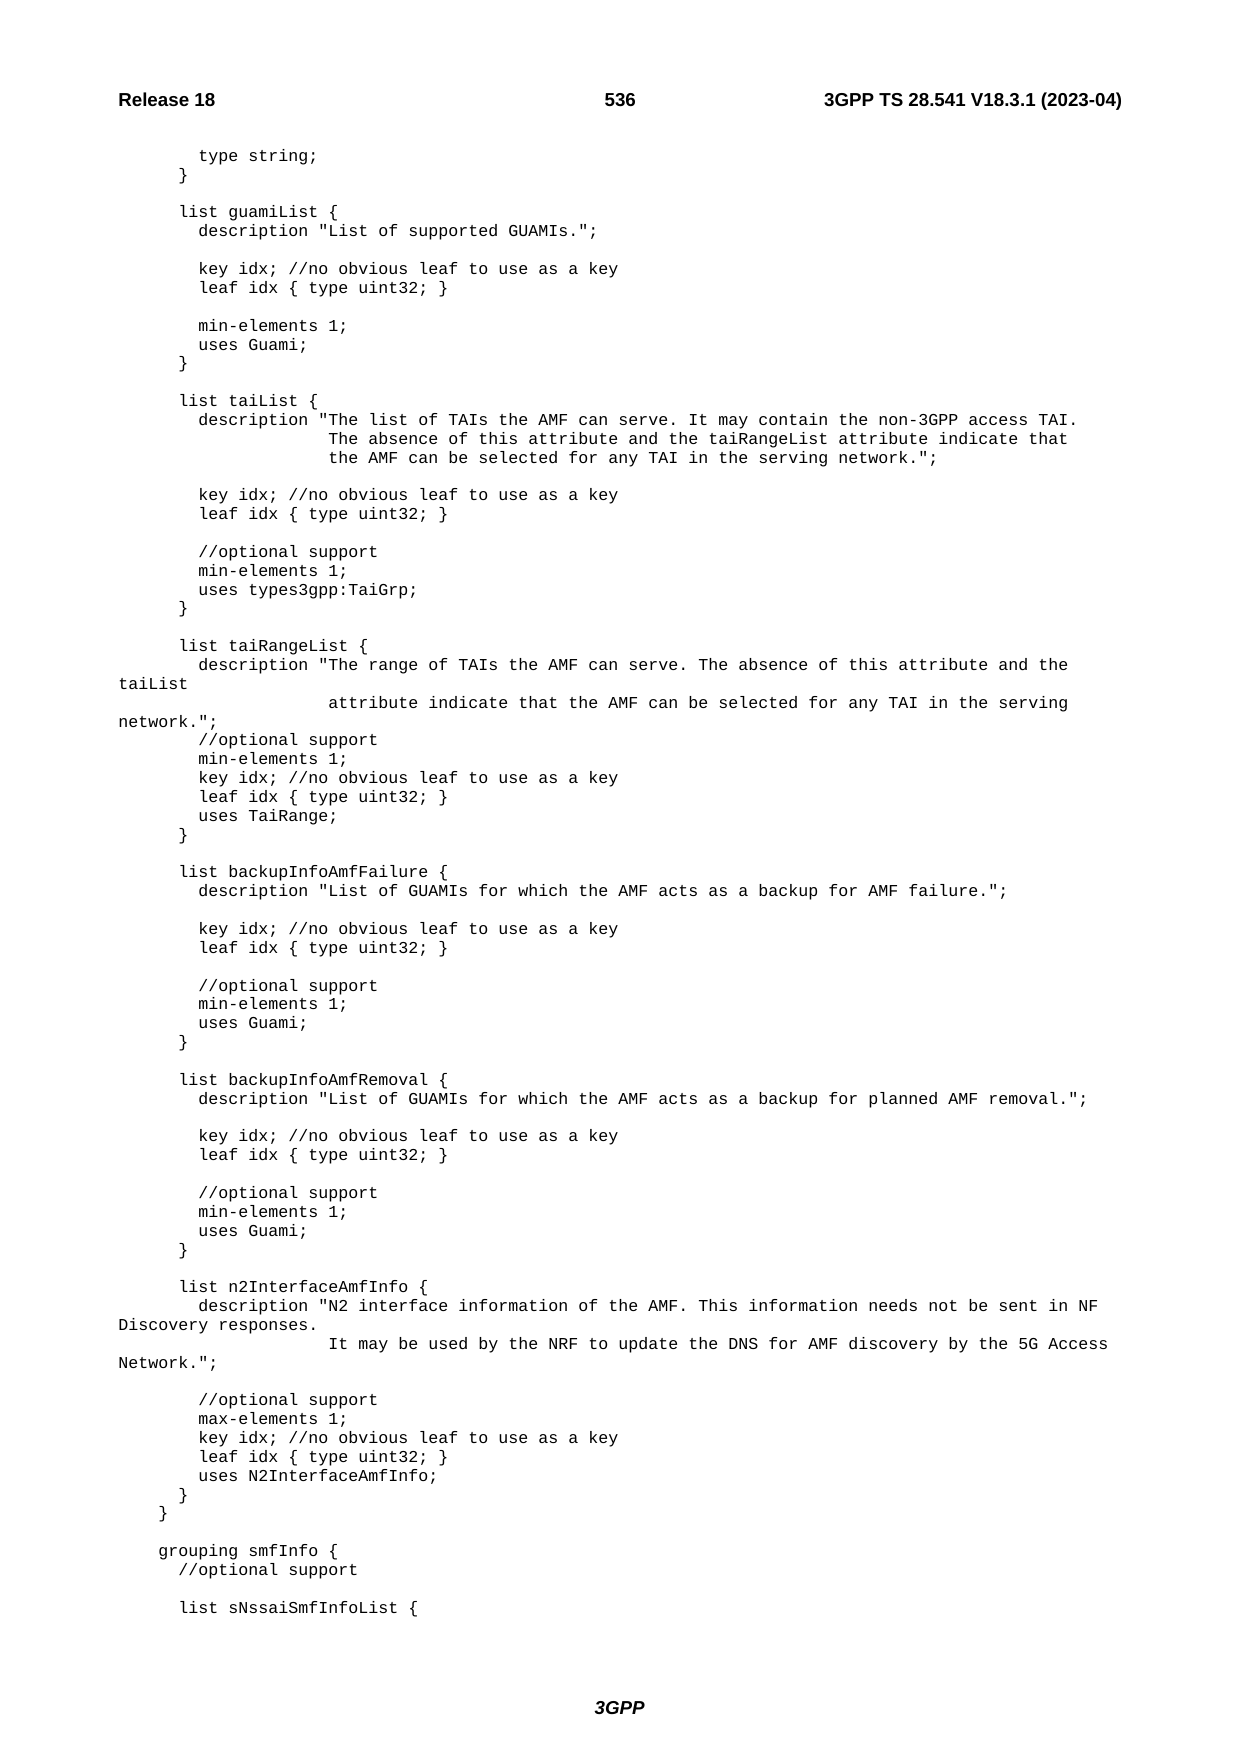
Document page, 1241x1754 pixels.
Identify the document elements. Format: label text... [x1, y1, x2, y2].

text key idx; //no obvious leaf to use as a key [118, 770, 1122, 788]
text } [118, 355, 1122, 374]
text list guamiList { [118, 204, 1122, 223]
text attribute indicate that the AMF can be selected for any TAI in the serving network."; [118, 694, 1122, 732]
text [118, 1429, 1122, 1448]
text leaf idx { type uint32; } [118, 506, 1122, 524]
text } [118, 600, 1122, 619]
text } [118, 166, 1122, 185]
text leaf idx { type uint32; } [118, 1147, 1122, 1166]
text //optional support [118, 1184, 1122, 1203]
text min-elements 1; [118, 996, 1122, 1015]
text description "List of GUAMIs for which the AMF acts as a backup for planned AMF removal."; [118, 1090, 1122, 1109]
text //optional support [118, 977, 1122, 996]
text the AMF can be selected for any TAI in the serving network."; [118, 449, 1122, 468]
text list taiRangeList { [118, 638, 1122, 657]
text } [118, 1505, 1122, 1524]
text uses N2InterfaceAmfInfo; [118, 1467, 1122, 1486]
text list sNssaiSmfInfoList { [118, 1599, 1122, 1618]
text min-elements 1; [118, 317, 1122, 336]
text } [118, 1034, 1122, 1052]
text list taiList { [118, 393, 1122, 411]
text } [118, 1486, 1122, 1505]
text leaf idx { type uint32; } [118, 939, 1122, 958]
text description "The list of TAIs the AMF can serve. It may contain the non-3GPP access TAI. [118, 411, 1122, 430]
text list backupInfoAmfFailure { [118, 864, 1122, 883]
text } [118, 1241, 1122, 1260]
text uses Guami; [118, 336, 1122, 355]
text uses TaiRange; [118, 807, 1122, 826]
text key idx; //no obvious leaf to use as a key [118, 261, 1122, 279]
text list n2InterfaceAmfInfo { [118, 1279, 1122, 1298]
text The absence of this attribute and the taiRangeList attribute indicate that [118, 430, 1122, 449]
text grouping smfInfo { [118, 1543, 1122, 1562]
text key idx; //no obvious leaf to use as a key [118, 921, 1122, 939]
text uses types3gpp:TaiGrp; [118, 581, 1122, 600]
text key idx; //no obvious leaf to use as a key [118, 487, 1122, 506]
text uses Guami; [118, 1222, 1122, 1241]
text type string; [118, 147, 1122, 166]
text //optional support [118, 732, 1122, 751]
text //optional support [118, 543, 1122, 562]
text list backupInfoAmfRemoval { [118, 1071, 1122, 1090]
text uses Guami; [118, 1015, 1122, 1034]
text //optional support [118, 1562, 1122, 1580]
text description "The range of TAIs the AMF can serve. The absence of this attribute and the taiList [118, 657, 1122, 694]
text key idx; //no obvious leaf to use as a key [118, 1128, 1122, 1147]
text max-elements 1; [118, 1411, 1122, 1429]
text min-elements 1; [118, 1203, 1122, 1222]
text leaf idx { type uint32; } [118, 279, 1122, 298]
text leaf idx { type uint32; } [118, 788, 1122, 807]
text description "N2 interface information of the AMF. This information needs not be sent in NF Discovery responses. [118, 1298, 1122, 1335]
text description "List of GUAMIs for which the AMF acts as a backup for AMF failure."; [118, 883, 1122, 902]
text min-elements 1; [118, 562, 1122, 581]
text description "List of supported GUAMIs."; [118, 223, 1122, 242]
text } [118, 826, 1122, 845]
text min-elements 1; [118, 751, 1122, 770]
text leaf idx { type uint32; } [118, 1448, 1122, 1467]
text //optional support [118, 1392, 1122, 1411]
text It may be used by the NRF to update the DNS for AMF discovery by the 5G Access Network."; [118, 1335, 1122, 1373]
